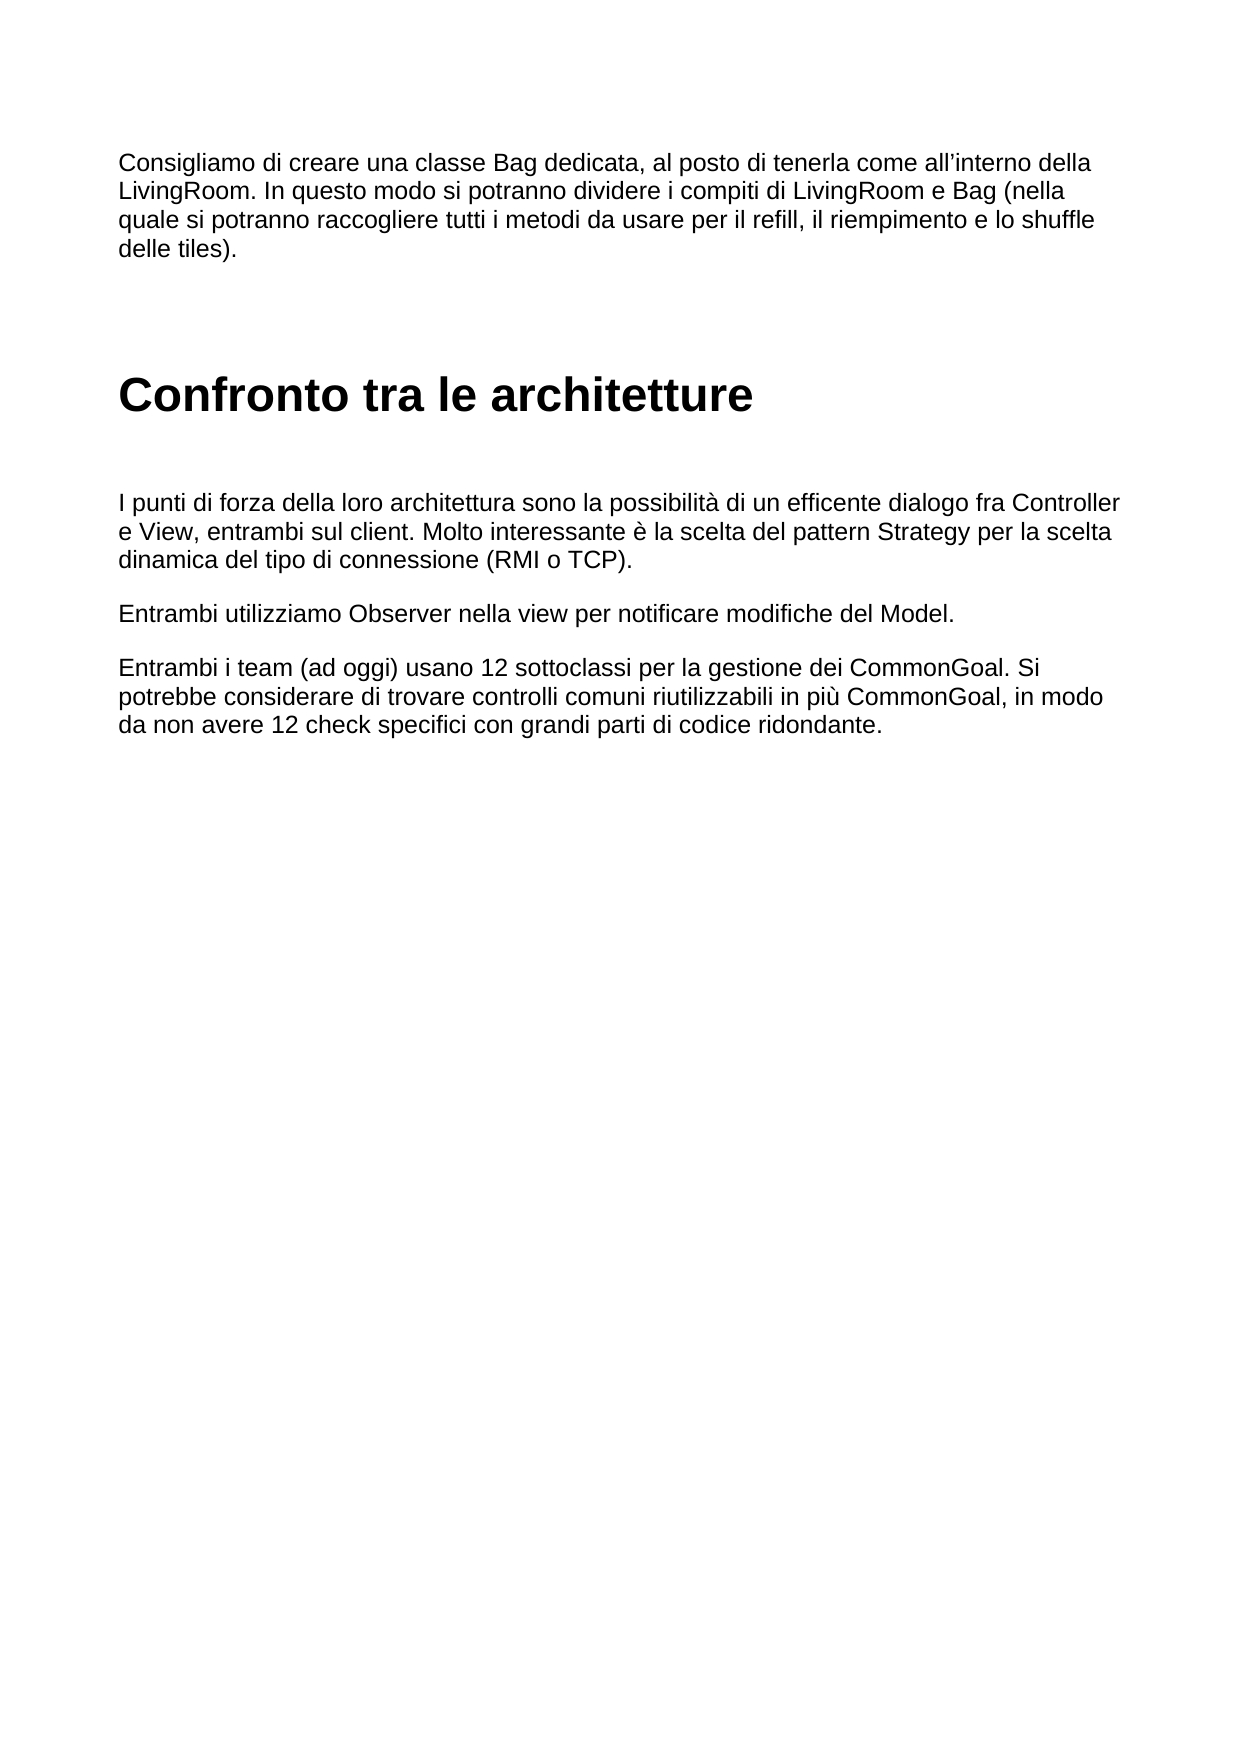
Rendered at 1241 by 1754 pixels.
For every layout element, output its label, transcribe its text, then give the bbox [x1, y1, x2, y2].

text I punti di forza della loro architettura sono la possibilità di un efficente dialogo fra Controller e View, entrambi sul client. Molto interessante è la scelta del pattern Strategy per la scelta dinamica del tipo di connessione (RMI o TCP). [118, 488, 1122, 574]
text Entrambi utilizziamo Observer nella view per notificare modifiche del Model. [118, 599, 1122, 628]
text Consigliamo di creare una classe Bag dedicata, al posto di tenerla come all’interno della LivingRoom. In questo modo si potranno dividere i compiti di LivingRoom e Bag (nella quale si potranno raccogliere tutti i metodi da usare per il refill, il riempimento e lo shuffle delle tiles). [118, 148, 1122, 263]
text Confronto tra le architetture [118, 366, 1122, 421]
text Entrambi i team (ad oggi) usano 12 sottoclassi per la gestione dei CommonGoal. Si potrebbe considerare di trovare controlli comuni riutilizzabili in più CommonGoal, in modo da non avere 12 check specifici con grandi parti di codice ridondante. [118, 653, 1122, 739]
